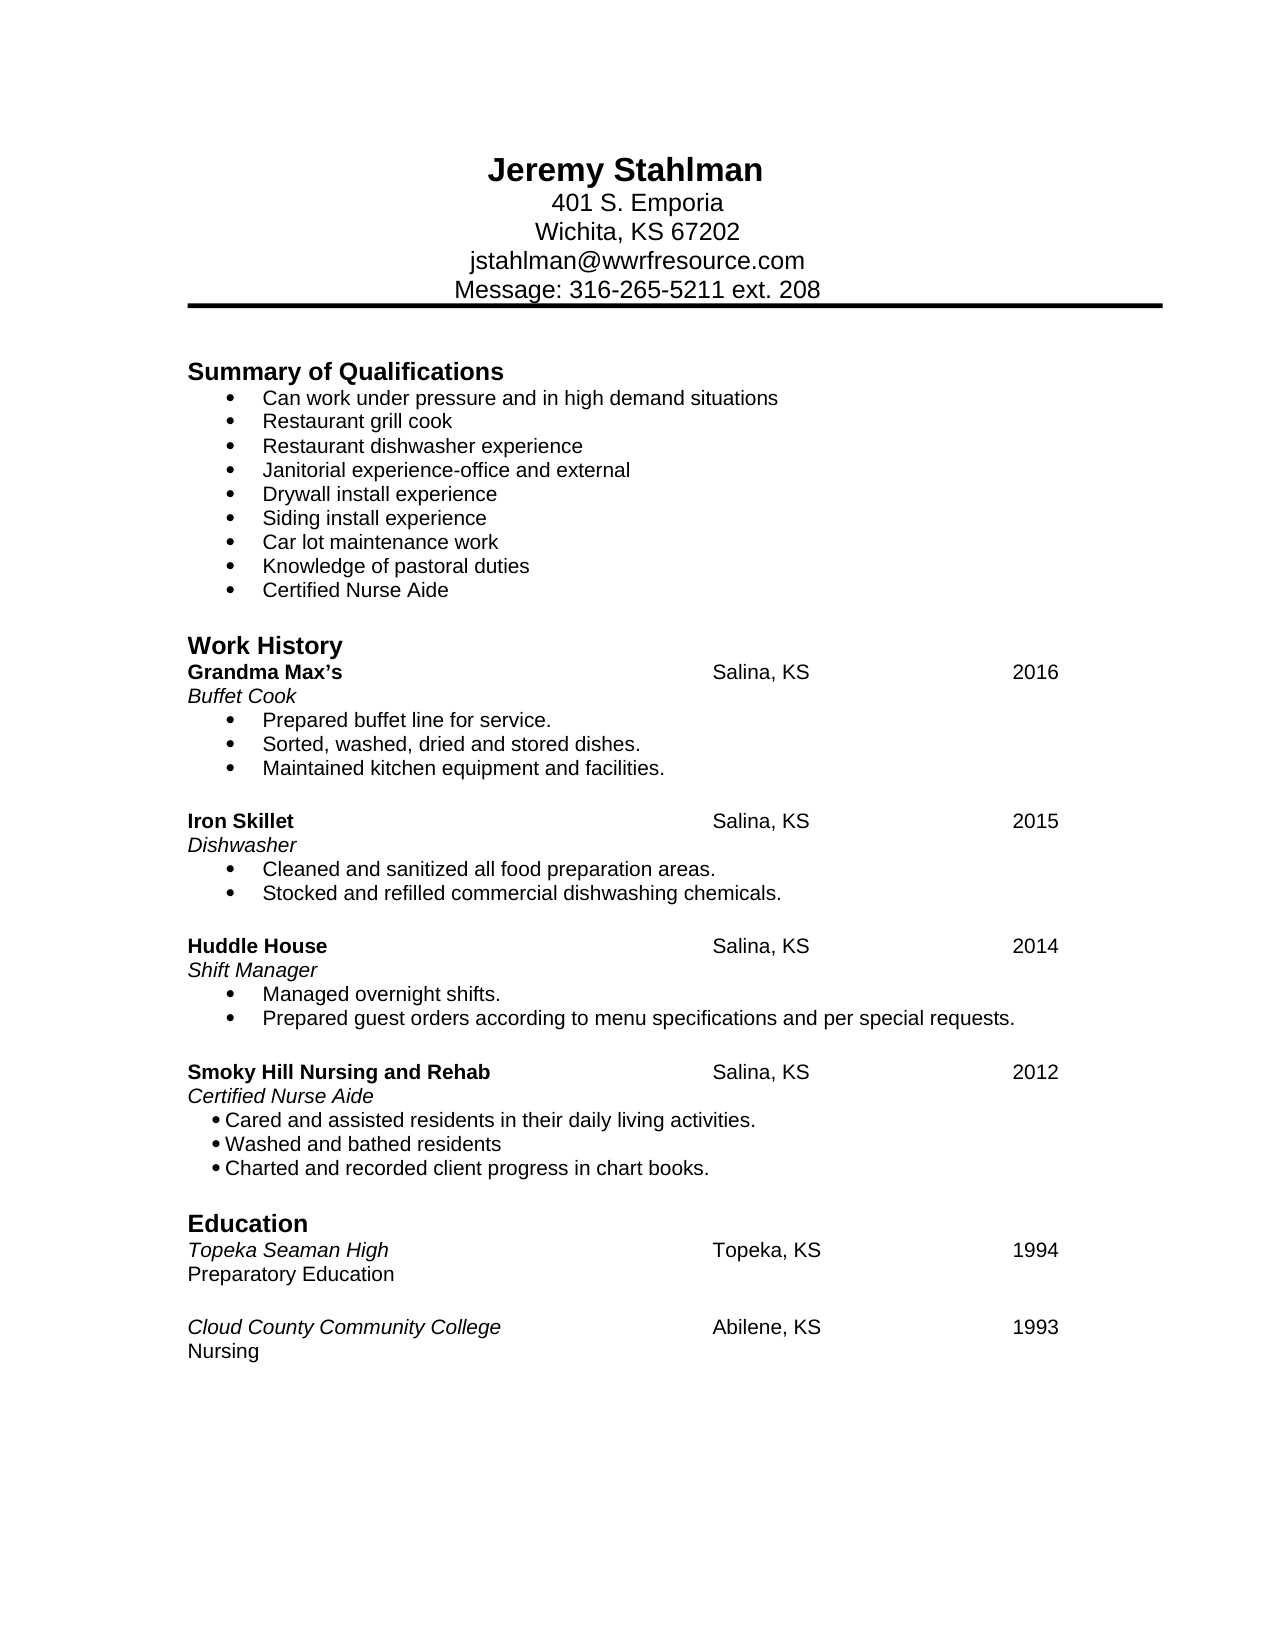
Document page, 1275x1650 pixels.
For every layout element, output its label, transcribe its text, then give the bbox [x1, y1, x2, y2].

text Buffet Cook [187, 684, 1087, 708]
text Huddle House Salina, KS 2014 [187, 934, 1087, 958]
text Preparatory Education [187, 1261, 1087, 1285]
list Knowledge of pastoral duties [227, 554, 1087, 578]
list Prepared guest orders according to menu specifications and per special requests. [227, 1006, 1087, 1030]
list Stocked and refilled commercial dishwashing chemicals. [227, 881, 1087, 905]
text Certified Nurse Aide [187, 1083, 1087, 1107]
text Wichita, KS 67202 [187, 217, 1087, 246]
list Restaurant grill cook [227, 409, 1087, 433]
list Siding install experience [227, 506, 1087, 530]
text jstahlman@wwrfresource.com [187, 246, 1087, 275]
text Education [187, 1209, 1087, 1237]
text Dishwasher [187, 833, 1087, 857]
list Charted and recorded client progress in chart books. [212, 1156, 1087, 1179]
text Jeremy Stahlman [187, 150, 1087, 188]
text Smoky Hill Nursing and Rehab Salina, KS 2012 [187, 1059, 1087, 1083]
list Cared and assisted residents in their daily living activities. [212, 1107, 1087, 1131]
text Topeka Seaman High Topeka, KS 1994 [187, 1237, 1087, 1261]
text Grandma Max’s Salina, KS 2016 [187, 660, 1087, 684]
list Maintained kitchen equipment and facilities. [227, 756, 1087, 780]
text 401 S. Emporia [187, 188, 1087, 217]
text Cloud County Community College Abilene, KS 1993 [187, 1314, 1087, 1338]
text Iron Skillet Salina, KS 2015 [187, 809, 1087, 833]
text Shift Manager [187, 958, 1087, 982]
list Certified Nurse Aide [227, 578, 1087, 602]
text Work History [187, 631, 1087, 660]
list Drywall install experience [227, 482, 1087, 506]
list Can work under pressure and in high demand situations [227, 385, 1087, 409]
list Sorted, washed, dried and stored dishes. [227, 732, 1087, 756]
text Summary of Qualifications [187, 357, 1087, 385]
list Janitorial experience-office and external [227, 457, 1087, 482]
list Cleaned and sanitized all food preparation areas. [227, 857, 1087, 881]
list Restaurant dishwasher experience [227, 433, 1087, 457]
text Message: 316-265-5211 ext. 208 [187, 275, 1087, 303]
list Managed overnight shifts. [227, 982, 1087, 1006]
list Washed and bathed residents [212, 1131, 1087, 1156]
text Nursing [187, 1338, 1087, 1362]
list Prepared buffet line for service. [227, 708, 1087, 732]
list Car lot maintenance work [227, 530, 1087, 554]
